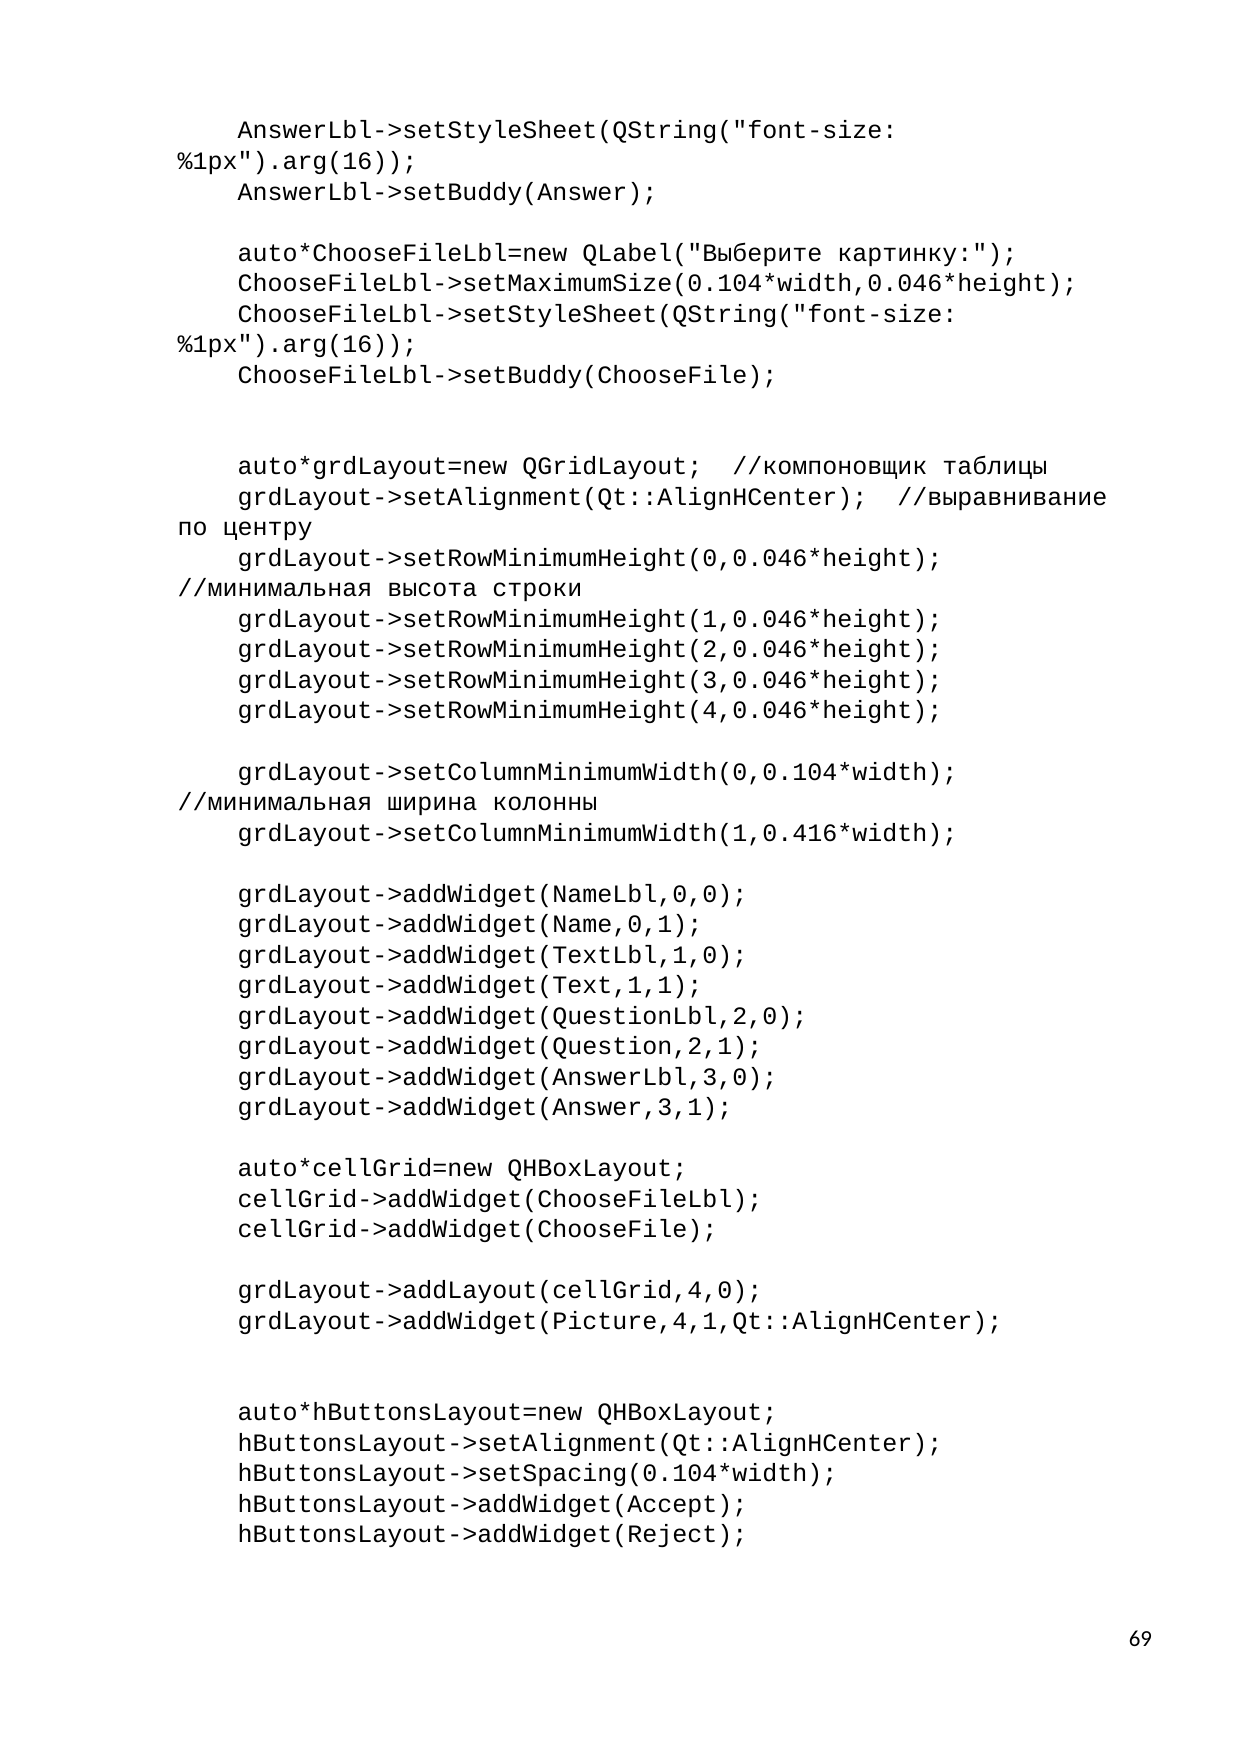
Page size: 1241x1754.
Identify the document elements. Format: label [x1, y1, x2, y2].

text [177, 118, 1152, 1581]
